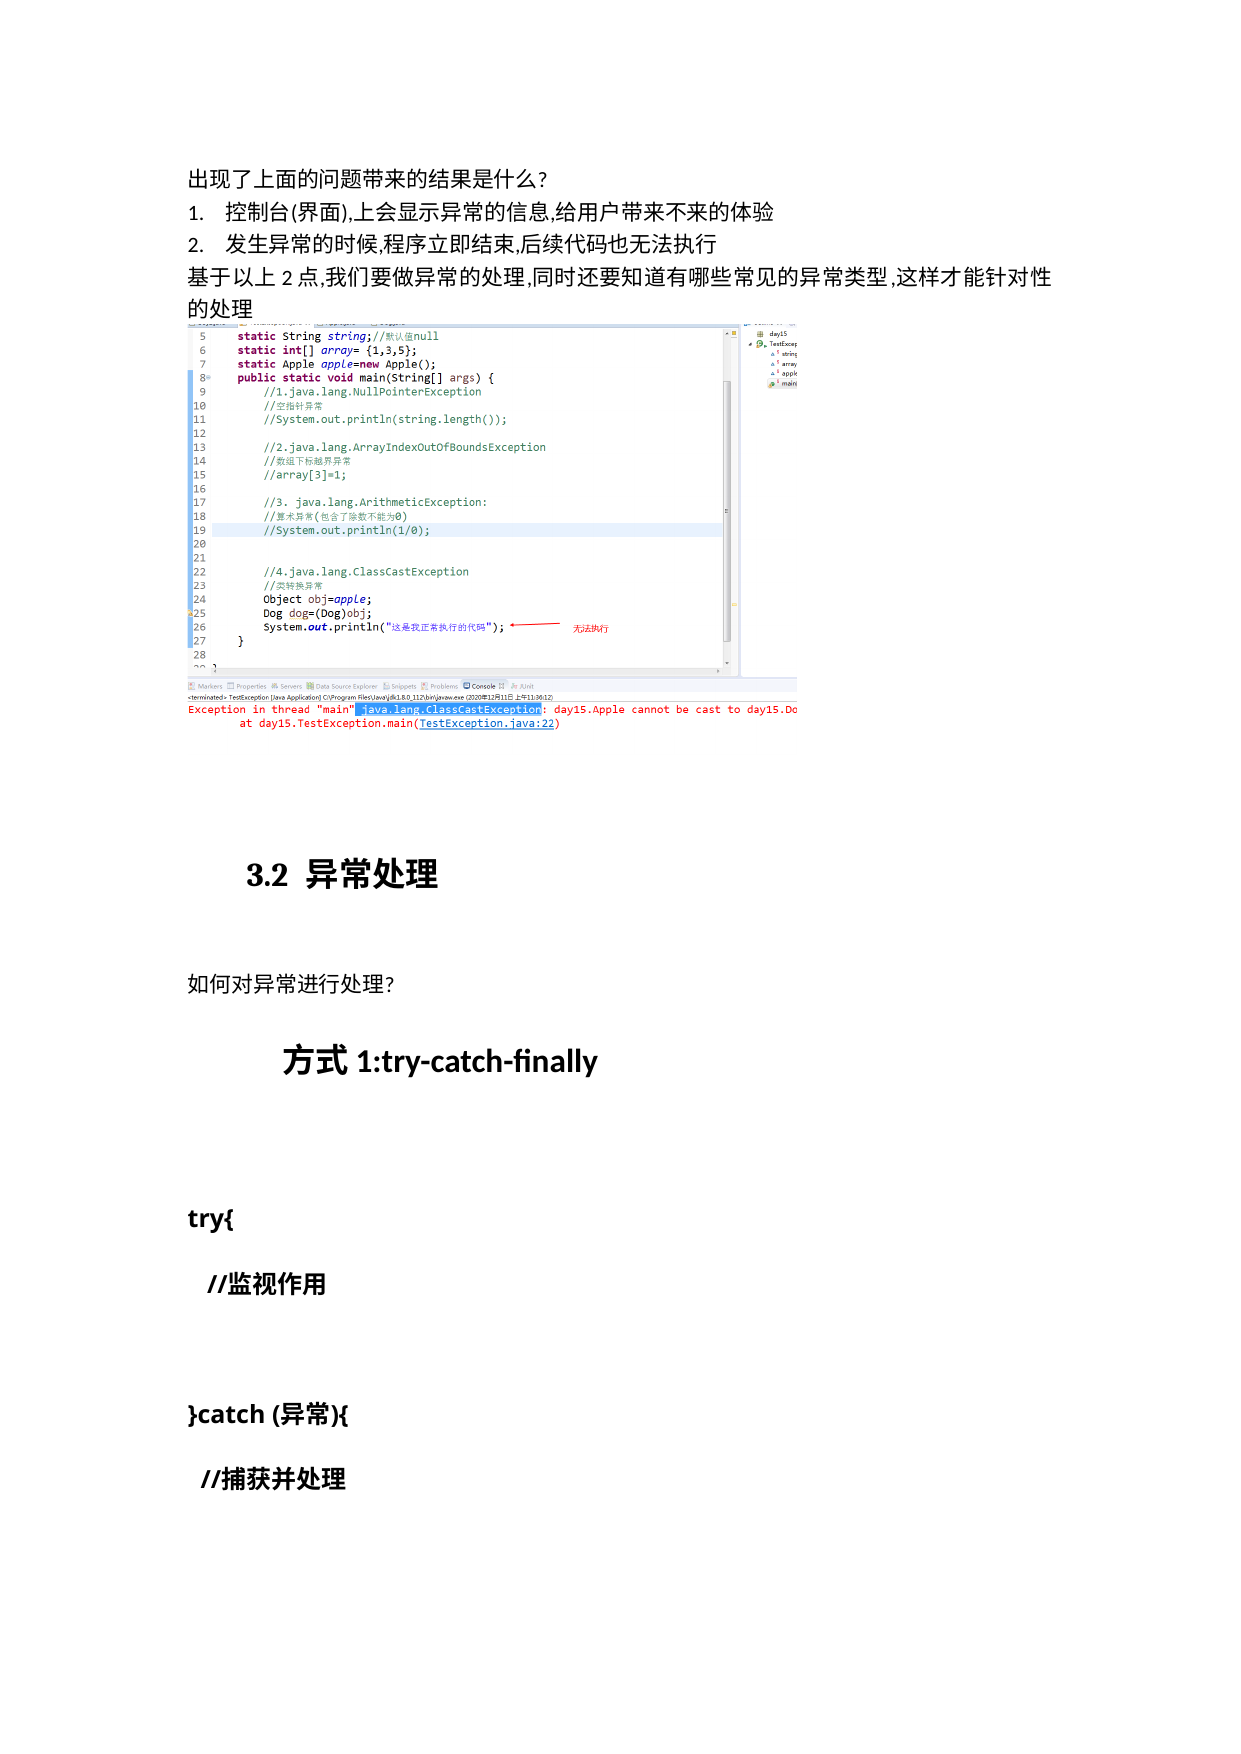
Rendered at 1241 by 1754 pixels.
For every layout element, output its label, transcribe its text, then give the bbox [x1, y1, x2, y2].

text 基于以上2点,我们要做异常的处理,同时还要知道有哪些常见的异常类型,这样才能针对性的处理 [187, 259, 1053, 324]
text 出现了上面的问题带来的结果是什么? [187, 162, 1053, 194]
list 发生异常的时候,程序立即结束,后续代码也无法执行 [187, 227, 1053, 259]
subtitle 异常处理 [247, 839, 1053, 904]
text 如何对异常进行处理? [187, 966, 1053, 999]
picture [187, 324, 797, 755]
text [187, 1186, 1053, 1511]
subtitle 方式1:try-catch-finally [282, 1026, 1053, 1091]
list 控制台(界面),上会显示异常的信息,给用户带来不来的体验 [187, 194, 1053, 227]
